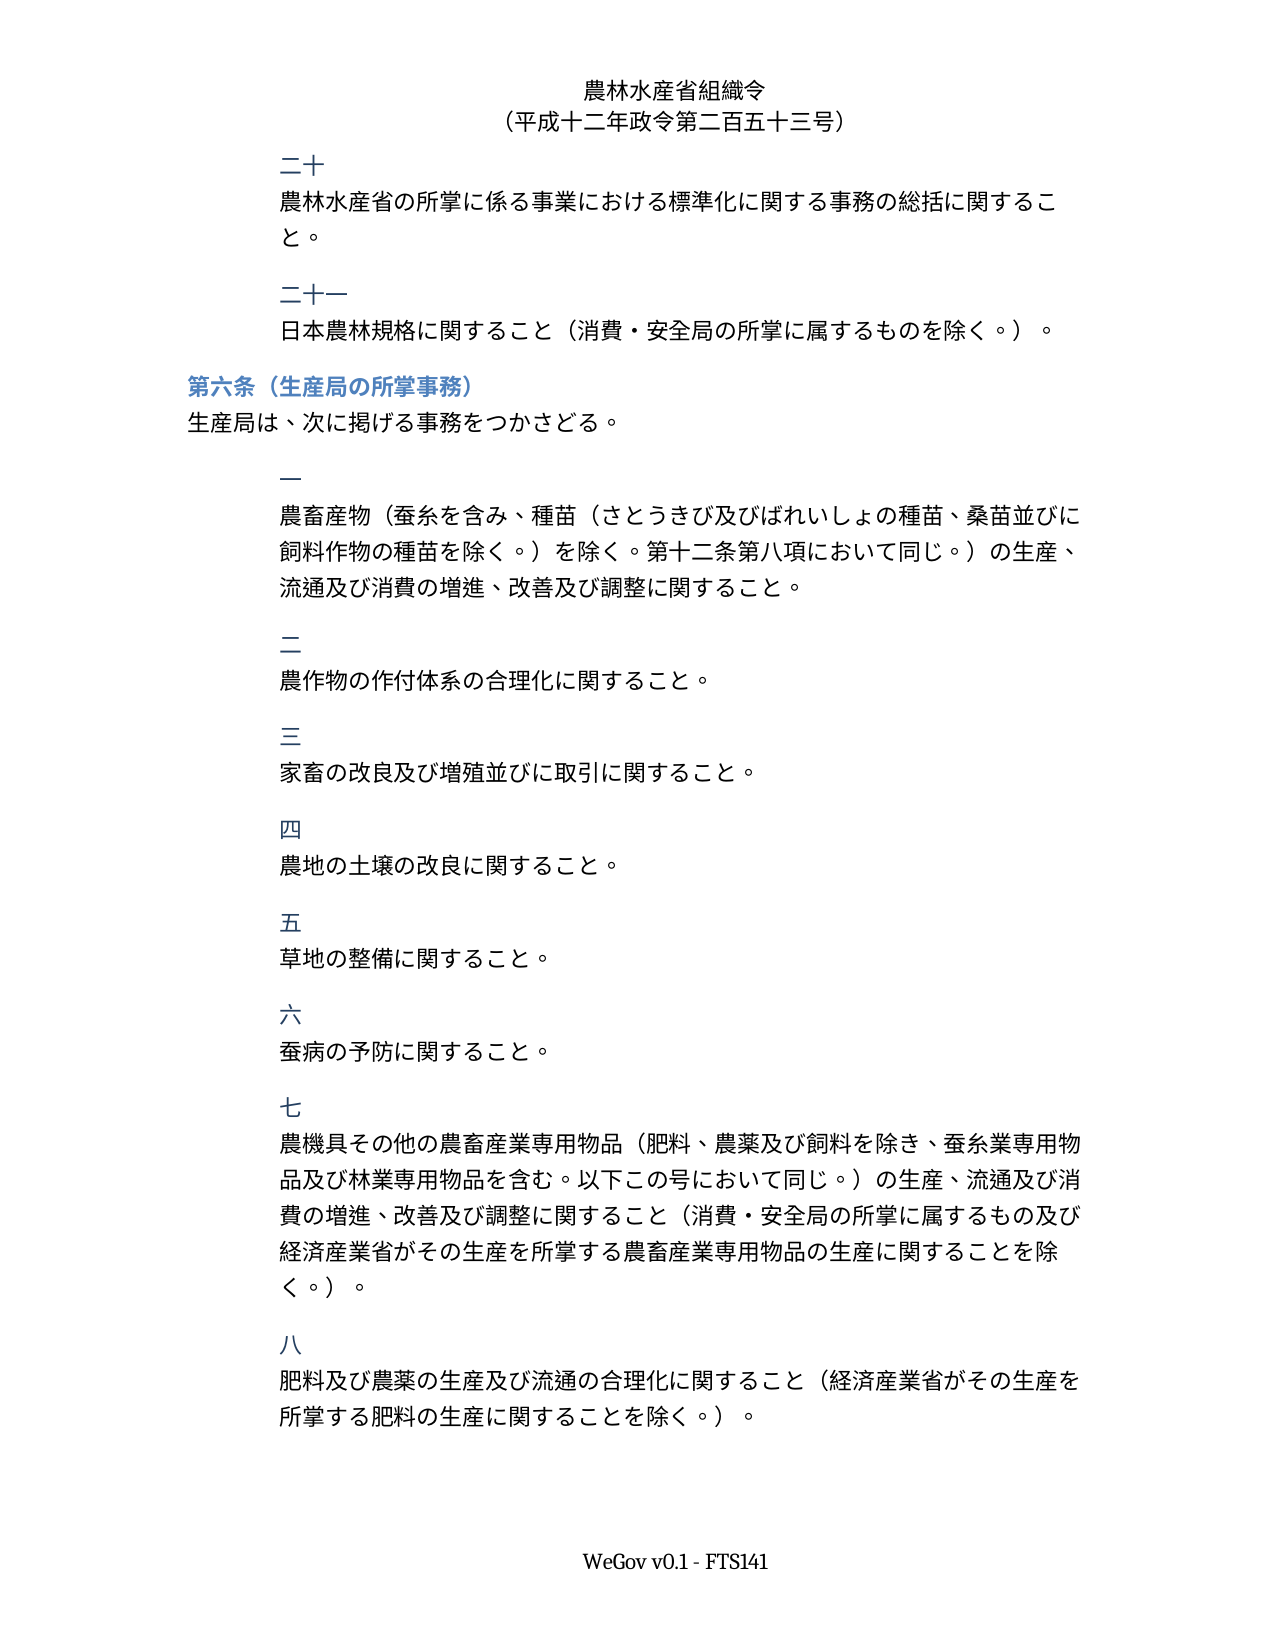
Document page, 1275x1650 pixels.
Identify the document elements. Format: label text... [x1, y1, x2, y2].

text 農地の土壌の改良に関すること。 [279, 850, 1087, 881]
text 蚕病の予防に関すること。 [279, 1035, 1087, 1067]
subtitle 五 [279, 907, 1087, 938]
subtitle 四 [279, 814, 1087, 845]
text 農林水産省の所掌に係る事業における標準化に関する事務の総括に関すること。 [279, 186, 1087, 253]
subtitle 三 [279, 721, 1087, 753]
text 生産局は、次に掲げる事務をつかさどる。 [187, 407, 1087, 438]
subtitle 六 [279, 999, 1087, 1031]
text 日本農林規格に関すること（消費・安全局の所掌に属するものを除く。）。 [279, 314, 1087, 346]
subtitle 一 [279, 464, 1087, 495]
text 農畜産物（蚕糸を含み、種苗（さとうきび及びばれいしょの種苗、桑苗並びに飼料作物の種苗を除く。）を除く。第十二条第八項において同じ。）の生産、流通及び消費の増進、改善及び調整に関すること。 [279, 500, 1087, 603]
subtitle 第六条（生産局の所掌事務） [187, 371, 1087, 403]
subtitle 二十一 [279, 279, 1087, 310]
text 農機具その他の農畜産業専用物品（肥料、農薬及び飼料を除き、蚕糸業専用物品及び林業専用物品を含む。以下この号において同じ。）の生産、流通及び消費の増進、改善及び調整に関すること（消費・安全局の所掌に属するもの及び経済産業省がその生産を所掌する農畜産業専用物品の生産に関することを除く。）。 [279, 1128, 1087, 1303]
subtitle 八 [279, 1329, 1087, 1360]
subtitle 二十 [279, 150, 1087, 181]
subtitle 七 [279, 1092, 1087, 1123]
subtitle 二 [279, 629, 1087, 660]
text 農作物の作付体系の合理化に関すること。 [279, 664, 1087, 696]
text 肥料及び農薬の生産及び流通の合理化に関すること（経済産業省がその生産を所掌する肥料の生産に関することを除く。）。 [279, 1364, 1087, 1432]
text 草地の整備に関すること。 [279, 943, 1087, 974]
text 家畜の改良及び増殖並びに取引に関すること。 [279, 757, 1087, 788]
